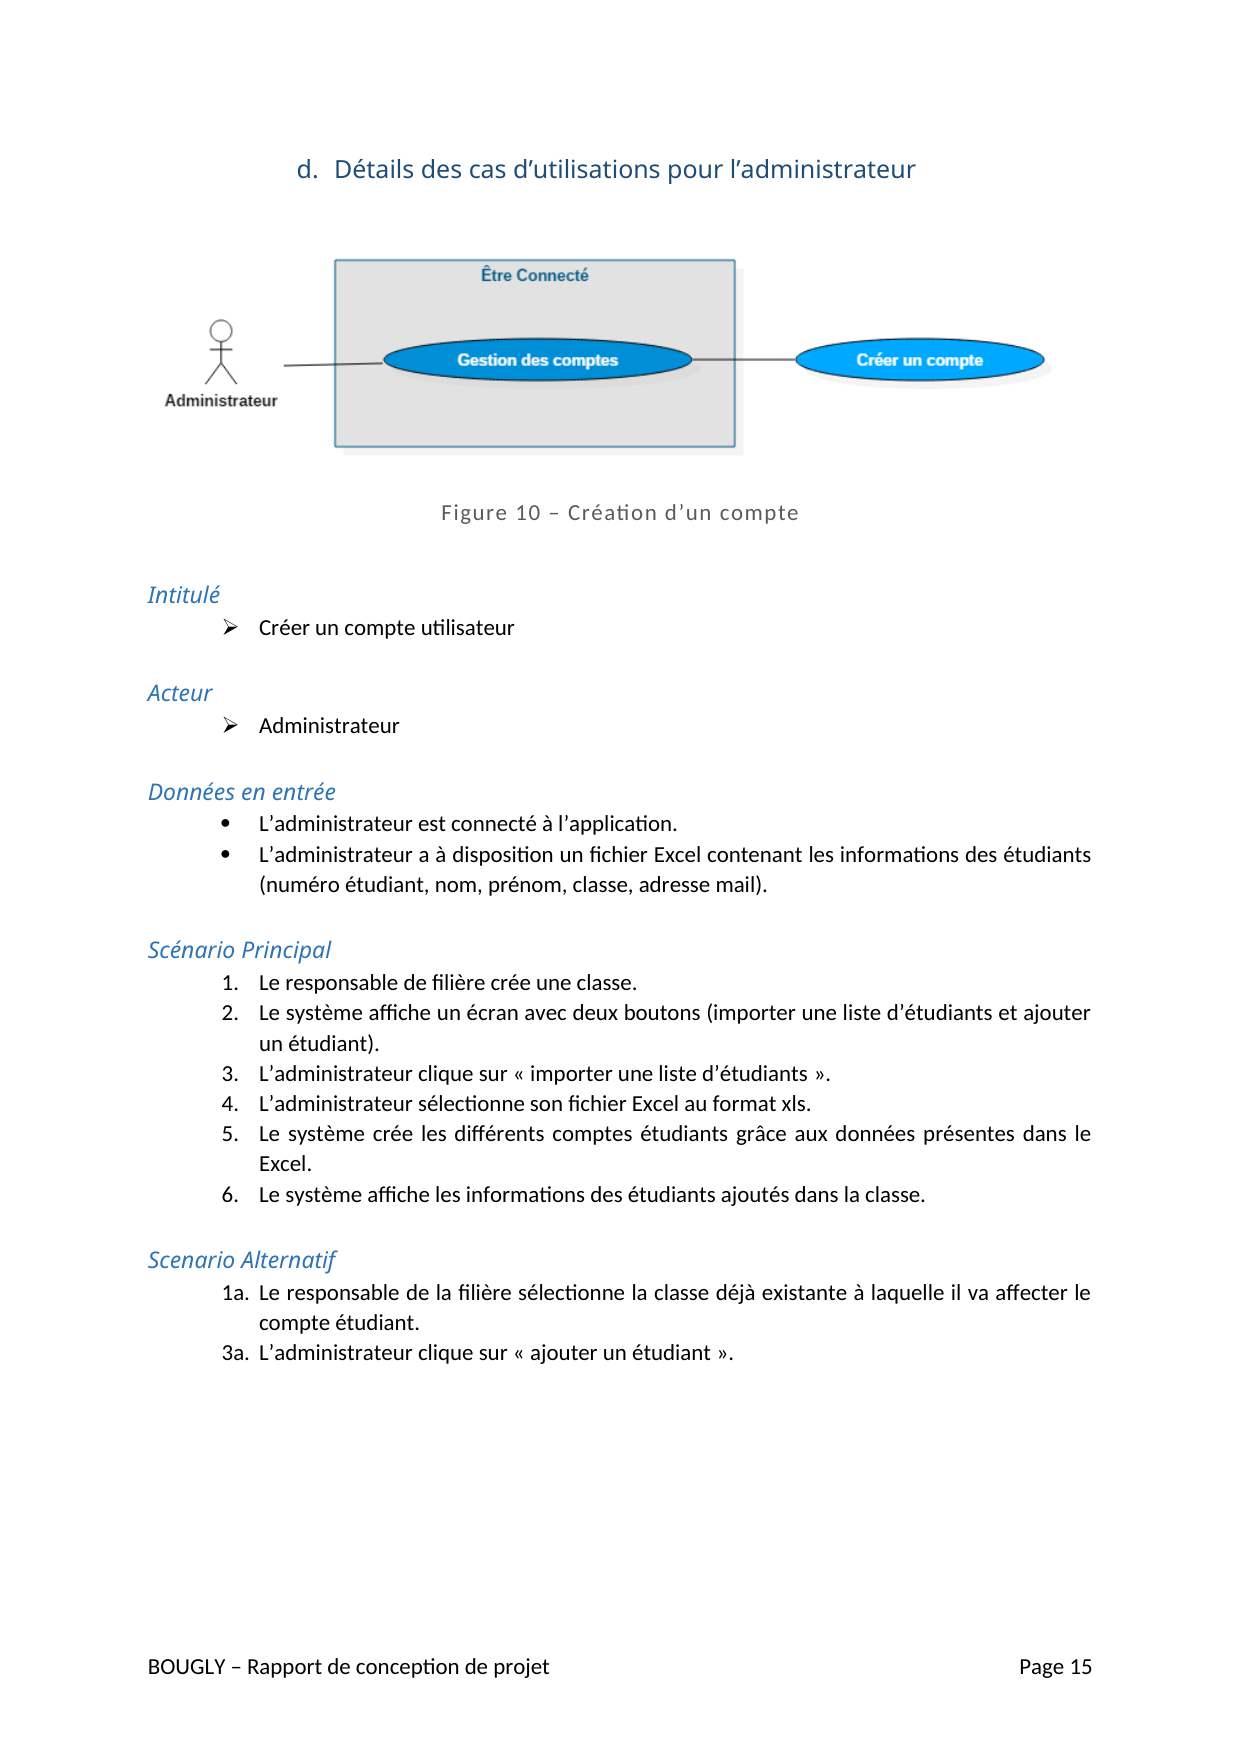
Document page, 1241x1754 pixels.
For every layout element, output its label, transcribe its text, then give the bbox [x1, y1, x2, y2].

list Le système affiche les informations des étudiants ajoutés dans la classe. [221, 1180, 1093, 1208]
list Le système crée les différents comptes étudiants grâce aux données présentes dans le Excel. [221, 1119, 1093, 1177]
subtitle Intitulé [148, 579, 1093, 610]
list Créer un compte utilisateur [221, 613, 1093, 641]
subtitle Détails des cas d’utilisations pour l’administrateur [296, 152, 1093, 186]
list L’administrateur sélectionne son fichier Excel au format xls. [221, 1089, 1093, 1117]
list Le système affiche un écran avec deux boutons (importer une liste d’étudiants et ajouter un étudiant). [221, 998, 1093, 1057]
picture [147, 248, 1093, 496]
subtitle Données en entrée [148, 776, 1093, 807]
list L’administrateur a à disposition un fichier Excel contenant les informations des étudiants (numéro étudiant, nom, prénom, classe, adresse mail). [221, 840, 1093, 898]
list Le responsable de la filière sélectionne la classe déjà existante à laquelle il va affecter le compte étudiant. [221, 1278, 1093, 1336]
list L’administrateur est connecté à l’application. [221, 809, 1093, 837]
subtitle Scenario Alternatif [148, 1244, 1093, 1276]
subtitle Figure 10 – Création d’un compte [148, 498, 1093, 526]
list Administrateur [221, 711, 1093, 739]
list Le responsable de filière crée une classe. [221, 968, 1093, 996]
subtitle Scénario Principal [148, 934, 1093, 966]
list L’administrateur clique sur « ajouter un étudiant ». [221, 1338, 1093, 1366]
subtitle Acteur [148, 677, 1093, 709]
list L’administrateur clique sur « importer une liste d’étudiants ». [221, 1059, 1093, 1087]
